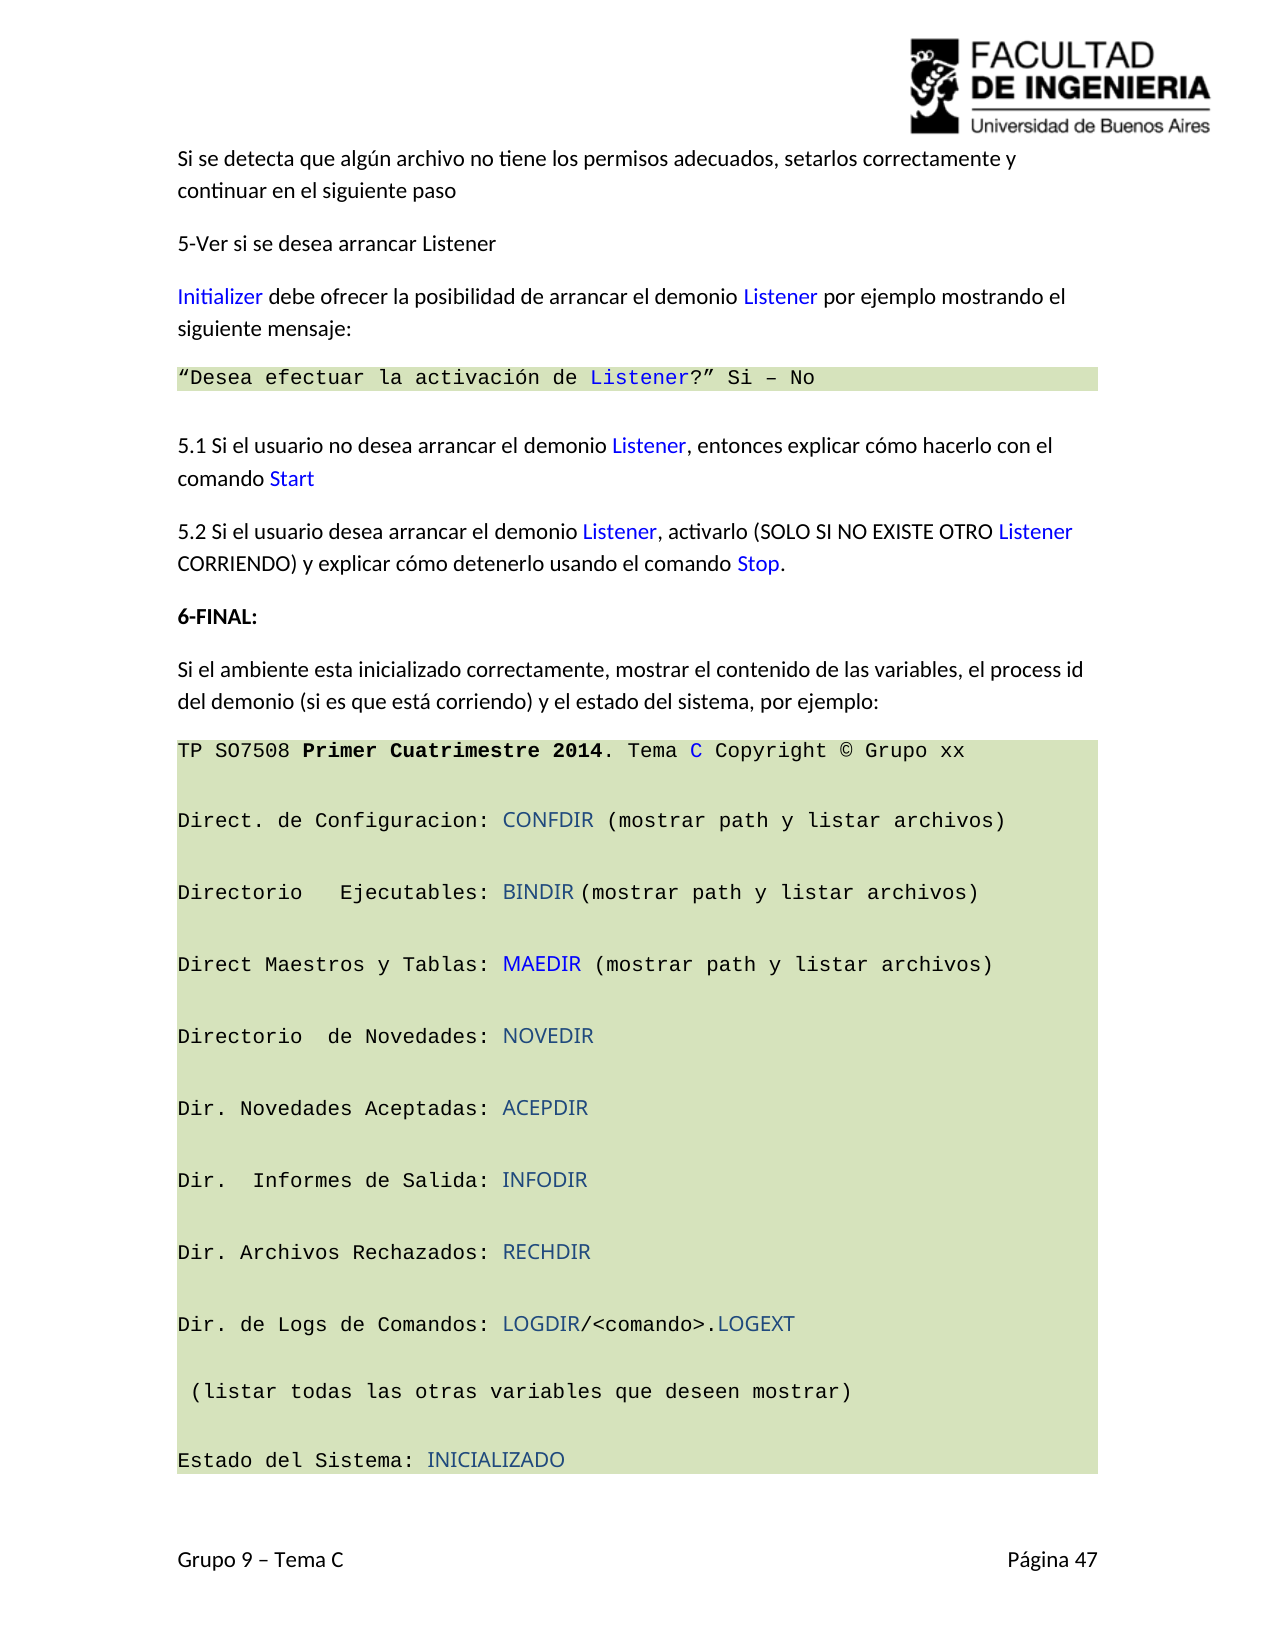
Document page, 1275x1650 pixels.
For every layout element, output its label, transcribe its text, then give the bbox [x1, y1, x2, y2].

text Si se detecta que algún archivo no tiene los permisos adecuados, setarlos correctamente y continuar en el siguiente paso [177, 144, 1098, 204]
text (listar todas las otras variables que deseen mostrar) [177, 1381, 1098, 1404]
text debe ofrecer la posibilidad de arrancar el demonio por ejemplo mostrando el siguiente mensaje: [177, 282, 1098, 342]
text Direct. de Configuracion: CONFDIR (mostrar path y listar archivos) [177, 805, 1098, 833]
text Si el ambiente esta inicializado correctamente, mostrar el contenido de las variables, el process id del demonio (si es que está corriendo) y el estado del sistema, por ejemplo: [177, 655, 1098, 715]
text Dir. Novedades Aceptadas: ACEPDIR [177, 1093, 1098, 1121]
text Dir. Archivos Rechazados: RECHDIR [177, 1237, 1098, 1265]
text Directorio de Novedades: NOVEDIR [177, 1021, 1098, 1049]
text Dir. Informes de Salida: INFODIR [177, 1165, 1098, 1193]
text 6-FINAL: [177, 602, 1098, 630]
text 5.2 Si el usuario desea arrancar el demonio , activarlo (SOLO SI NO EXISTE OTRO CORRIENDO) y explicar cómo detenerlo usando el comando . [177, 517, 1098, 577]
text Directorio Ejecutables: BINDIR (mostrar path y listar archivos) [177, 877, 1098, 905]
text 5.1 Si el usuario no desea arrancar el demonio , entonces explicar cómo hacerlo con el comando [177, 432, 1098, 492]
text 5-Ver si se desea arrancar [177, 229, 1098, 257]
picture [906, 35, 1216, 138]
text “Desea efectuar la activación de ?” Si – No [177, 367, 1098, 391]
text Estado del Sistema: INICIALIZADO [177, 1445, 1098, 1474]
text Dir. de Logs de Comandos: LOGDIR/<comando>.LOGEXT [177, 1309, 1098, 1337]
text TP SO7508 . Tema Copyright © Grupo xx [177, 740, 1098, 764]
text Direct Maestros y Tablas: (mostrar path y listar archivos) [177, 949, 1098, 977]
